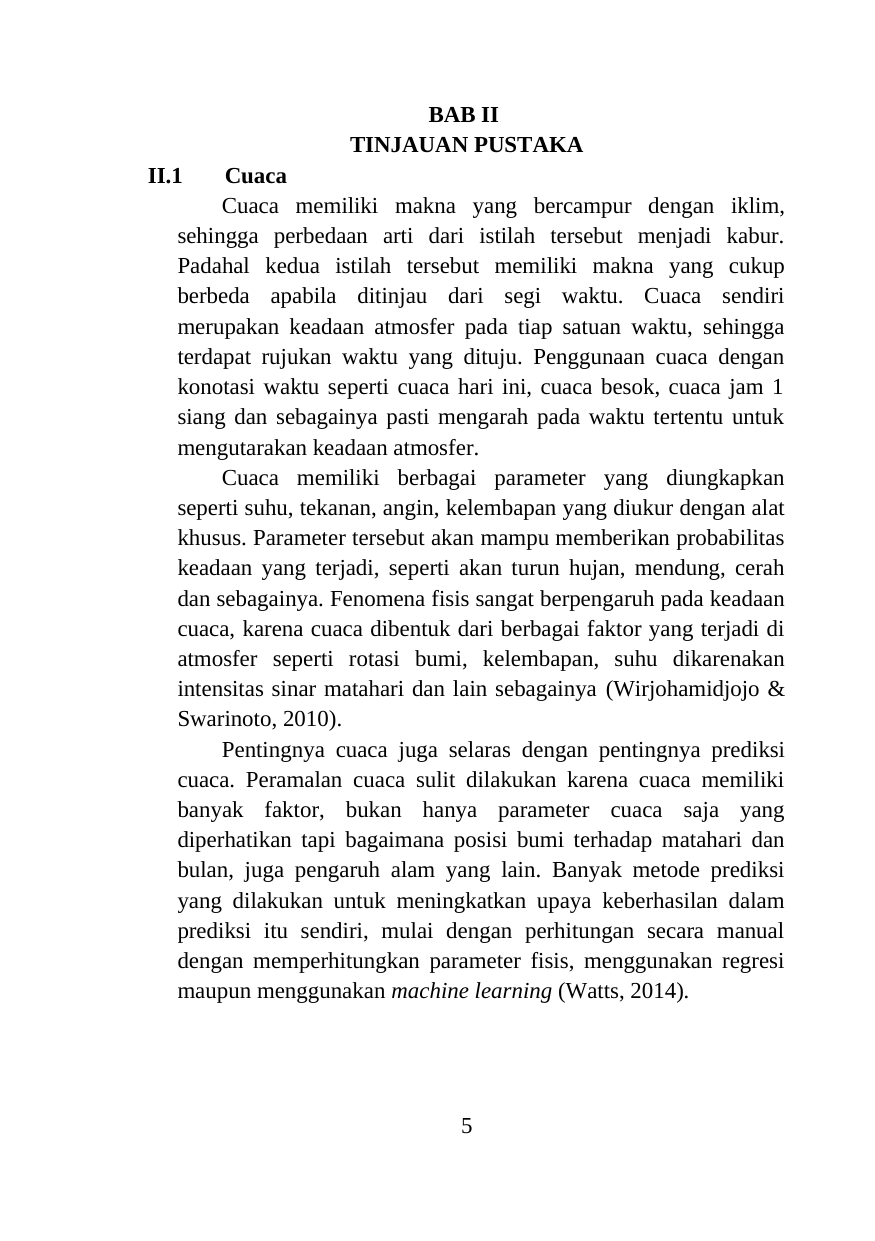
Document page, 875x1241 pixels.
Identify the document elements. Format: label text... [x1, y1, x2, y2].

subtitle TINJAUAN PUSTAKA [148, 101, 785, 158]
subtitle Cuaca [148, 162, 785, 188]
text Cuaca memiliki berbagai parameter yang diungkapkan seperti suhu, tekanan, angin, kelembapan yang diukur dengan alat khusus. Parameter tersebut akan mampu memberikan probabilitas keadaan yang terjadi, seperti akan turun hujan, mendung, cerah dan sebagainya. Fenomena fisis sangat berpengaruh pada keadaan cuaca, karena cuaca dibentuk dari berbagai faktor yang terjadi di atmosfer seperti rotasi bumi, kelembapan, suhu dikarenakan intensitas sinar matahari dan lain sebagainya (Wirjohamidjojo & Swarinoto, 2010). [177, 464, 785, 732]
text Pentingnya cuaca juga selaras dengan pentingnya prediksi cuaca. Peramalan cuaca sulit dilakukan karena cuaca memiliki banyak faktor, bukan hanya parameter cuaca saja yang diperhatikan tapi bagaimana posisi bumi terhadap matahari dan bulan, juga pengaruh alam yang lain. Banyak metode prediksi yang dilakukan untuk meningkatkan upaya keberhasilan dalam prediksi itu sendiri, mulai dengan perhitungan secara manual dengan memperhitungkan parameter fisis, menggunakan regresi maupun menggunakan machine learning (Watts, 2014). [177, 736, 785, 1004]
text Cuaca memiliki makna yang bercampur dengan iklim, sehingga perbedaan arti dari istilah tersebut menjadi kabur. Padahal kedua istilah tersebut memiliki makna yang cukup berbeda apabila ditinjau dari segi waktu. Cuaca sendiri merupakan keadaan atmosfer pada tiap satuan waktu, sehingga terdapat rujukan waktu yang dituju. Penggunaan cuaca dengan konotasi waktu seperti cuaca hari ini, cuaca besok, cuaca jam 1 siang dan sebagainya pasti mengarah pada waktu tertentu untuk mengutarakan keadaan atmosfer. [177, 192, 785, 460]
